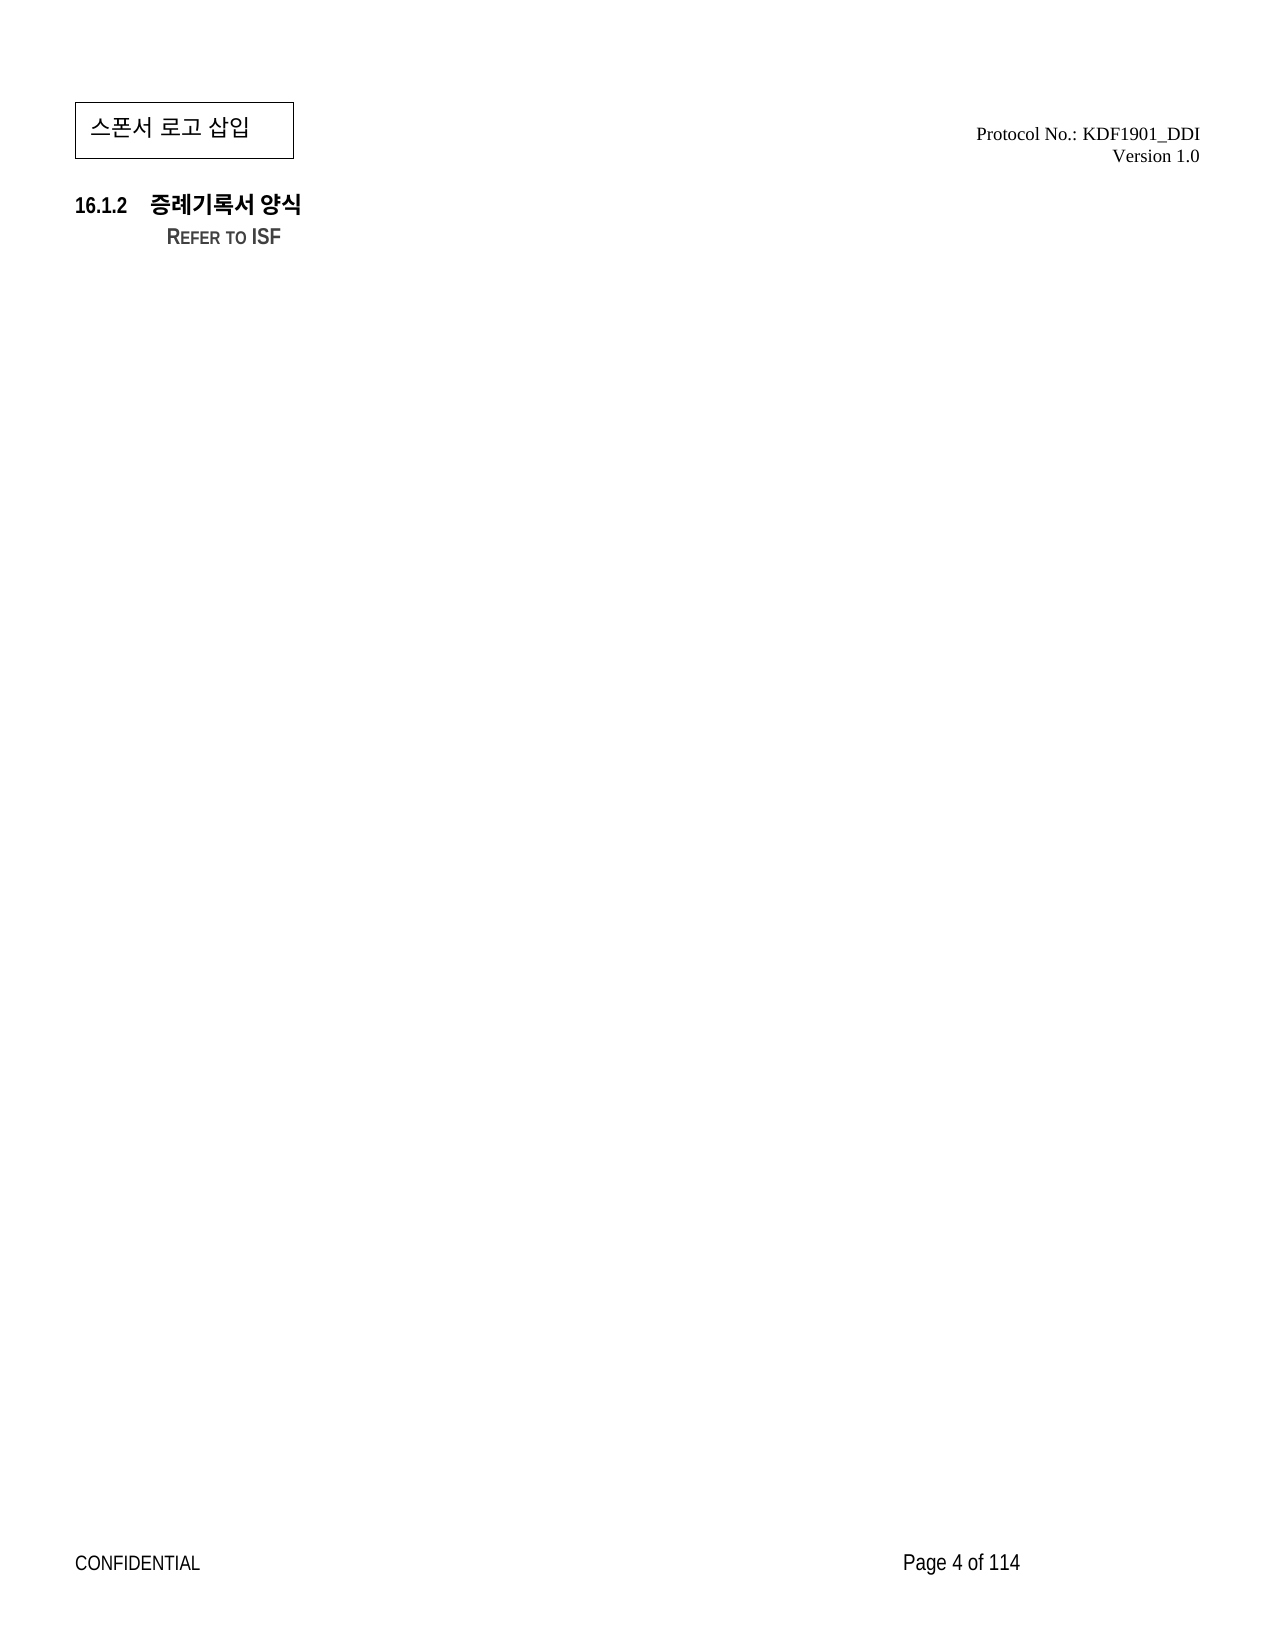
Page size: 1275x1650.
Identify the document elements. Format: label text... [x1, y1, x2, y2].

subtitle 증례기록서 양식 [75, 187, 1200, 220]
text Refer to ISF [167, 223, 1200, 249]
